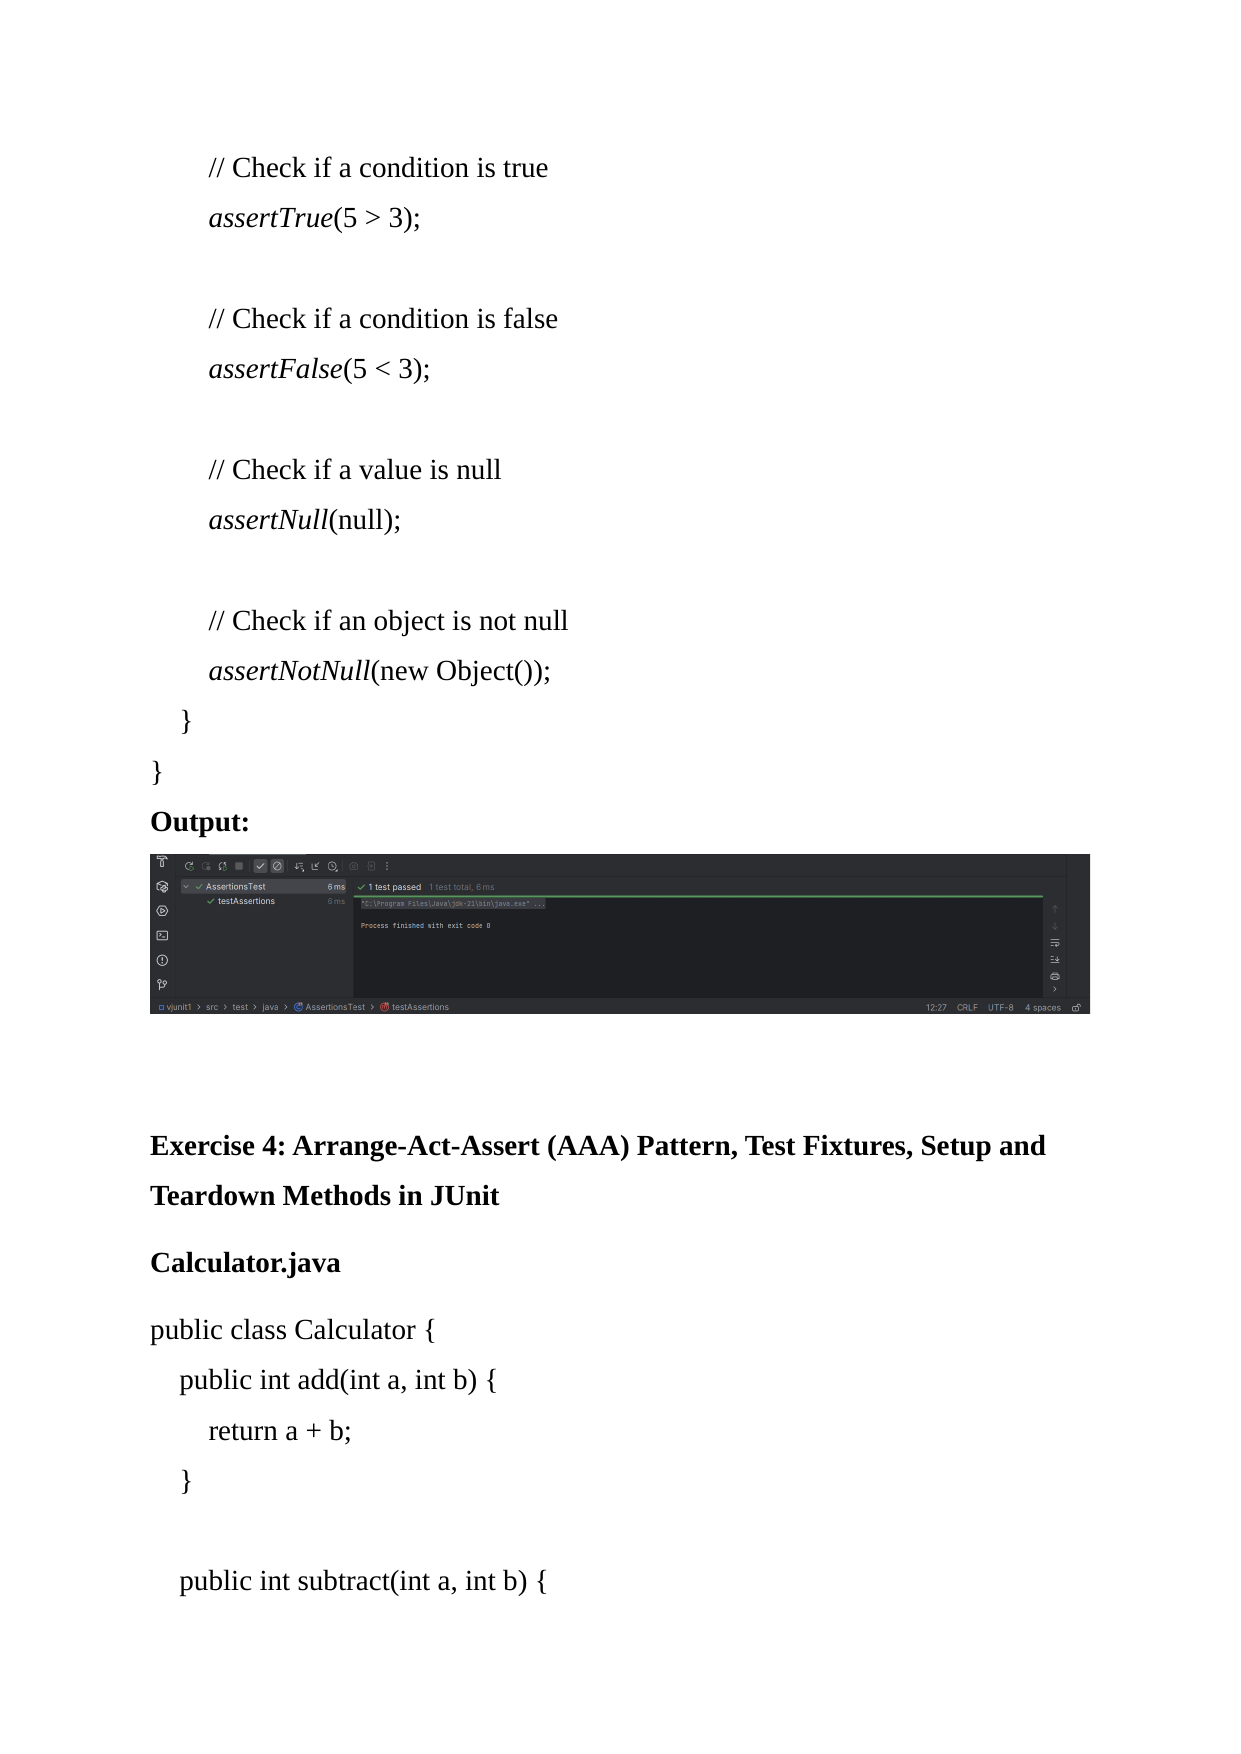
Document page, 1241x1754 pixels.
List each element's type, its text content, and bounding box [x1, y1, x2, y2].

picture [150, 854, 1091, 1014]
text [150, 1312, 1090, 1597]
text Output: [150, 804, 1090, 838]
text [150, 150, 1090, 787]
text Calculator.java [150, 1245, 1090, 1278]
text Exercise 4: Arrange-Act-Assert (AAA) Pattern, Test Fixtures, Setup and Teardown Methods in JUnit [150, 1128, 1090, 1212]
